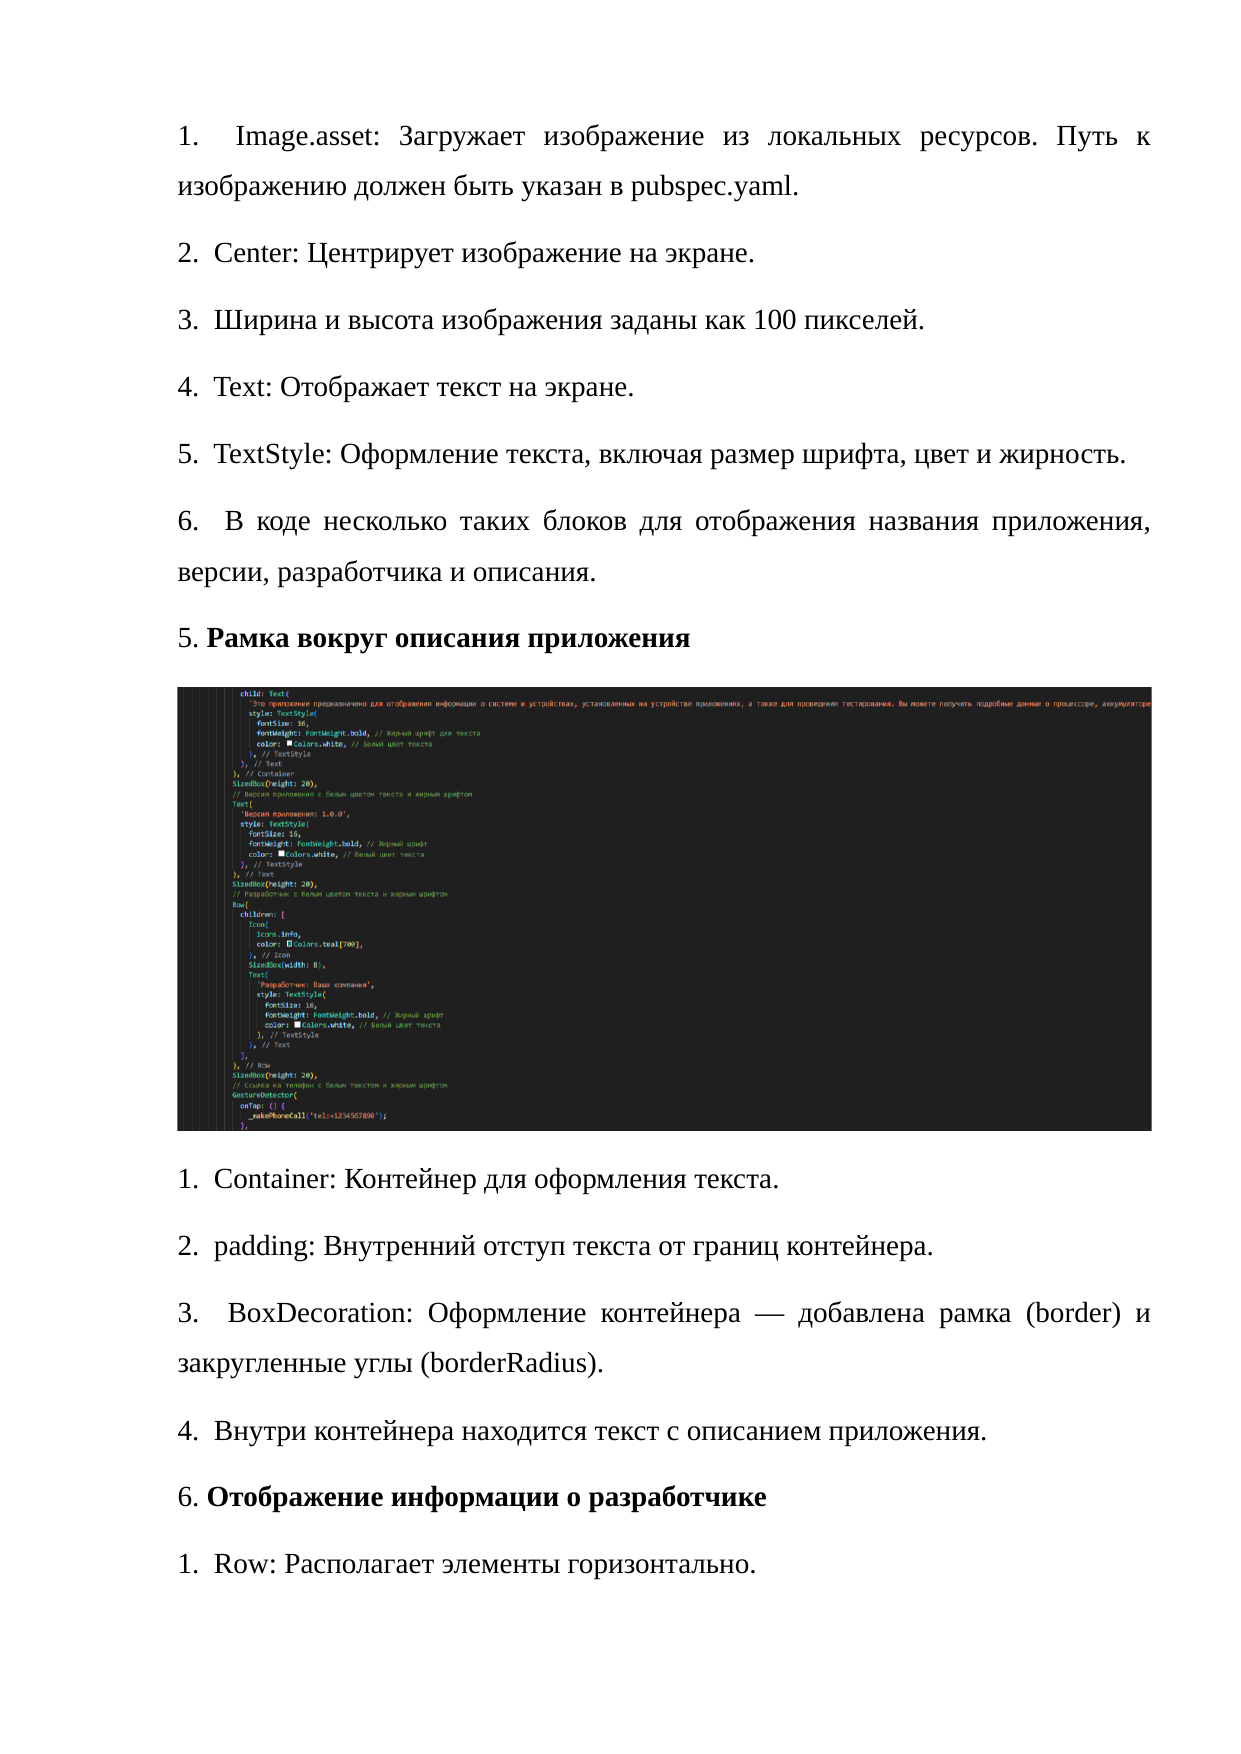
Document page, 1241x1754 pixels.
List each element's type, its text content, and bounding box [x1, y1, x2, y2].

text 5. TextStyle: Оформление текста, включая размер шрифта, цвет и жирность. [177, 436, 1152, 470]
text 3. Ширина и высота изображения заданы как 100 пикселей. [177, 302, 1152, 336]
text 3. BoxDecoration: Оформление контейнера — добавлена рамка (border) и закругленные углы (borderRadius). [177, 1295, 1152, 1379]
text 6. В коде несколько таких блоков для отображения названия приложения, версии, разработчика и описания. [177, 503, 1152, 587]
text 4. Text: Отображает текст на экране. [177, 369, 1152, 403]
text 4. Внутри контейнера находится текст с описанием приложения. [177, 1413, 1152, 1446]
text 5. Рамка вокруг описания приложения [177, 621, 1152, 654]
text 1. Row: Располагает элементы горизонтально. [177, 1547, 1152, 1580]
text 2. Center: Центрирует изображение на экране. [177, 235, 1152, 269]
picture [177, 687, 1152, 1131]
text 1. Image.asset: Загружает изображение из локальных ресурсов. Путь к изображению должен быть указан в pubspec.yaml. [177, 118, 1152, 202]
text 1. Container: Контейнер для оформления текста. [177, 1161, 1152, 1195]
text 6. Отображение информации о разработчике [177, 1479, 1152, 1513]
text 2. padding: Внутренний отступ текста от границ контейнера. [177, 1228, 1152, 1262]
